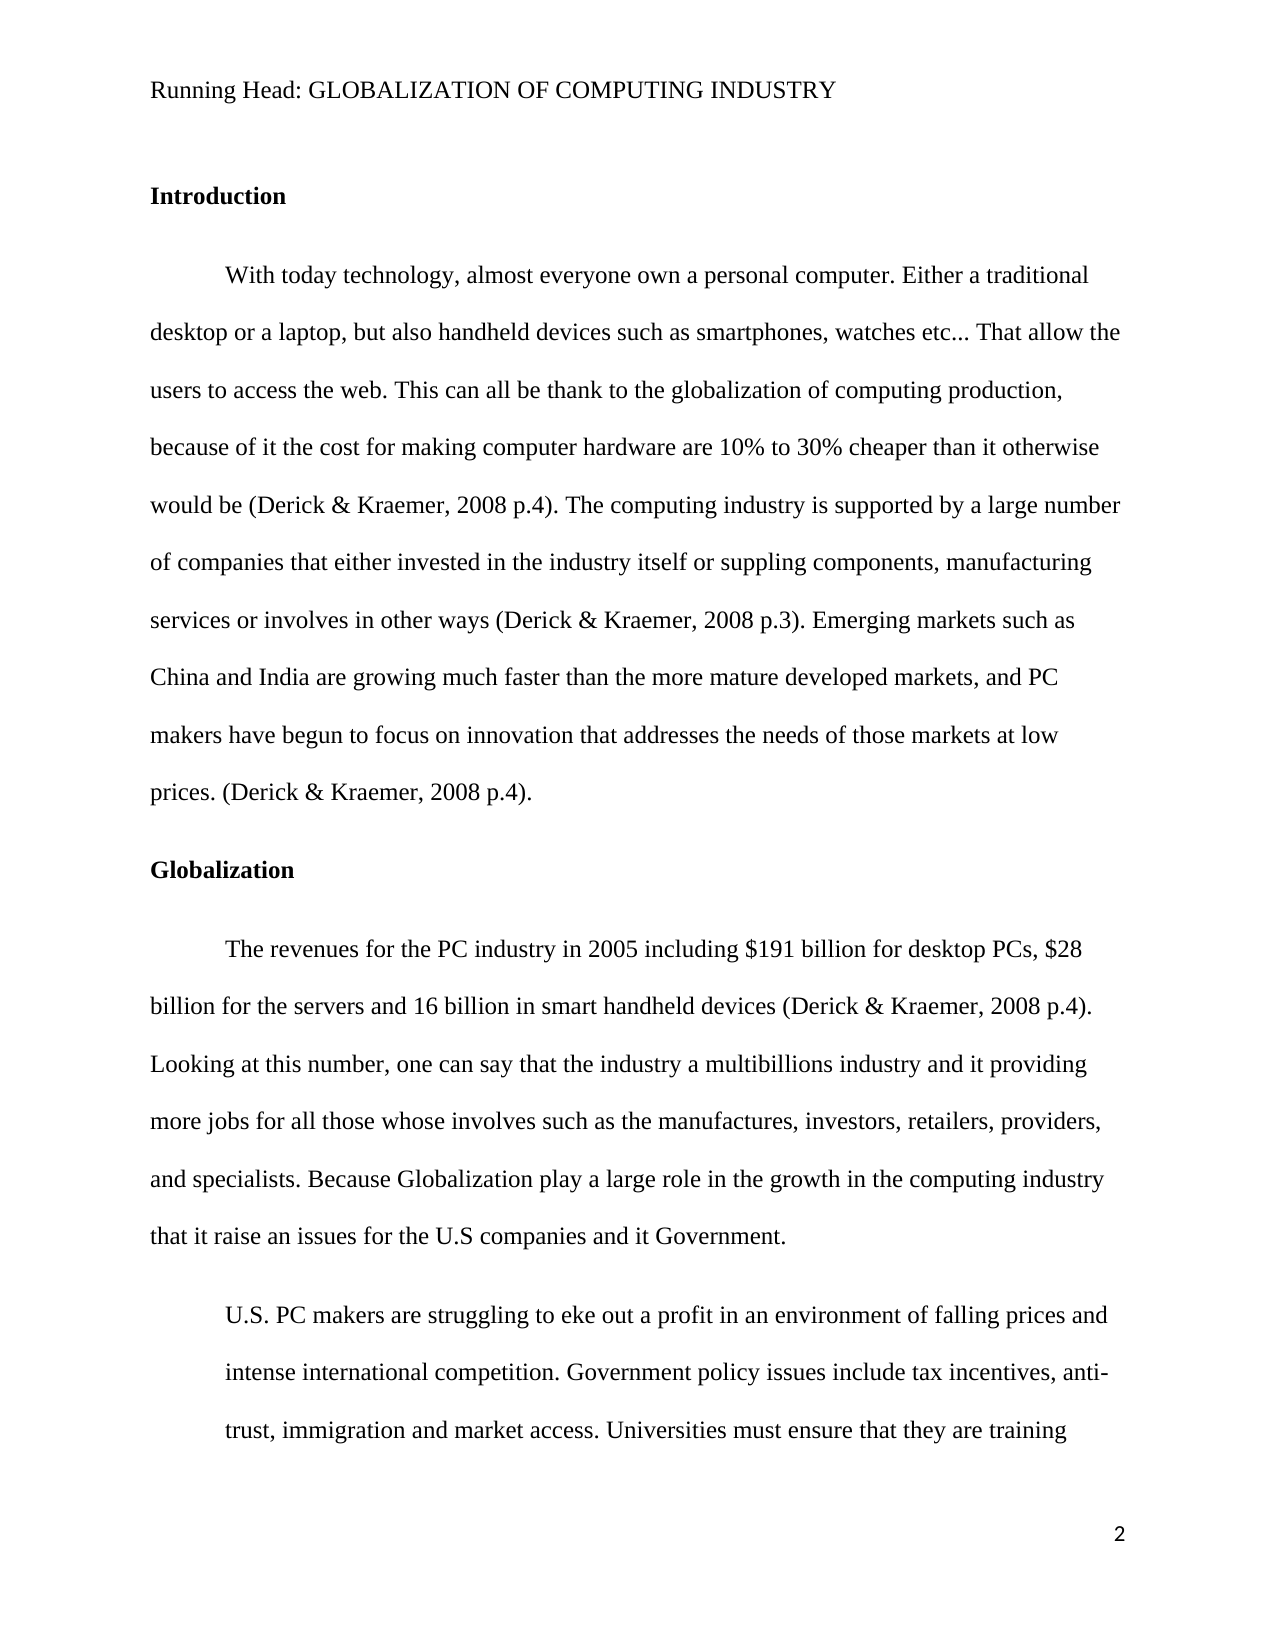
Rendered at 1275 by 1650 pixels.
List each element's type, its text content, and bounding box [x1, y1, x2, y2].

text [225, 1300, 1125, 1443]
text Globalization [150, 856, 1125, 884]
text With today technology, almost everyone own a personal computer. Either a traditional desktop or a laptop, but also handheld devices such as smartphones, watches etc... That allow the users to access the web. This can all be thank to the globalization of computing production, because of it the cost for making computer hardware are 10% to 30% cheaper than it otherwise would be (Derick & Kraemer, 2008 p.4). The computing industry is supported by a large number of companies that either invested in the industry itself or suppling components, manufacturing services or involves in other ways (Derick & Kraemer, 2008 p.3). Emerging markets such as China and India are growing much faster than the more mature developed markets, and PC makers have begun to focus on innovation that addresses the needs of those markets at low prices. (Derick & Kraemer, 2008 p.4). [150, 260, 1125, 806]
text The revenues for the PC industry in 2005 including $191 billion for desktop PCs, $28 billion for the servers and 16 billion in smart handheld devices (Derick & Kraemer, 2008 p.4). Looking at this number, one can say that the industry a multibillions industry and it providing more jobs for all those whose involves such as the manufactures, investors, retailers, providers, and specialists. Because Globalization play a large role in the growth in the computing industry that it raise an issues for the U.S companies and it Government. [150, 934, 1125, 1250]
text Introduction [150, 181, 1125, 210]
